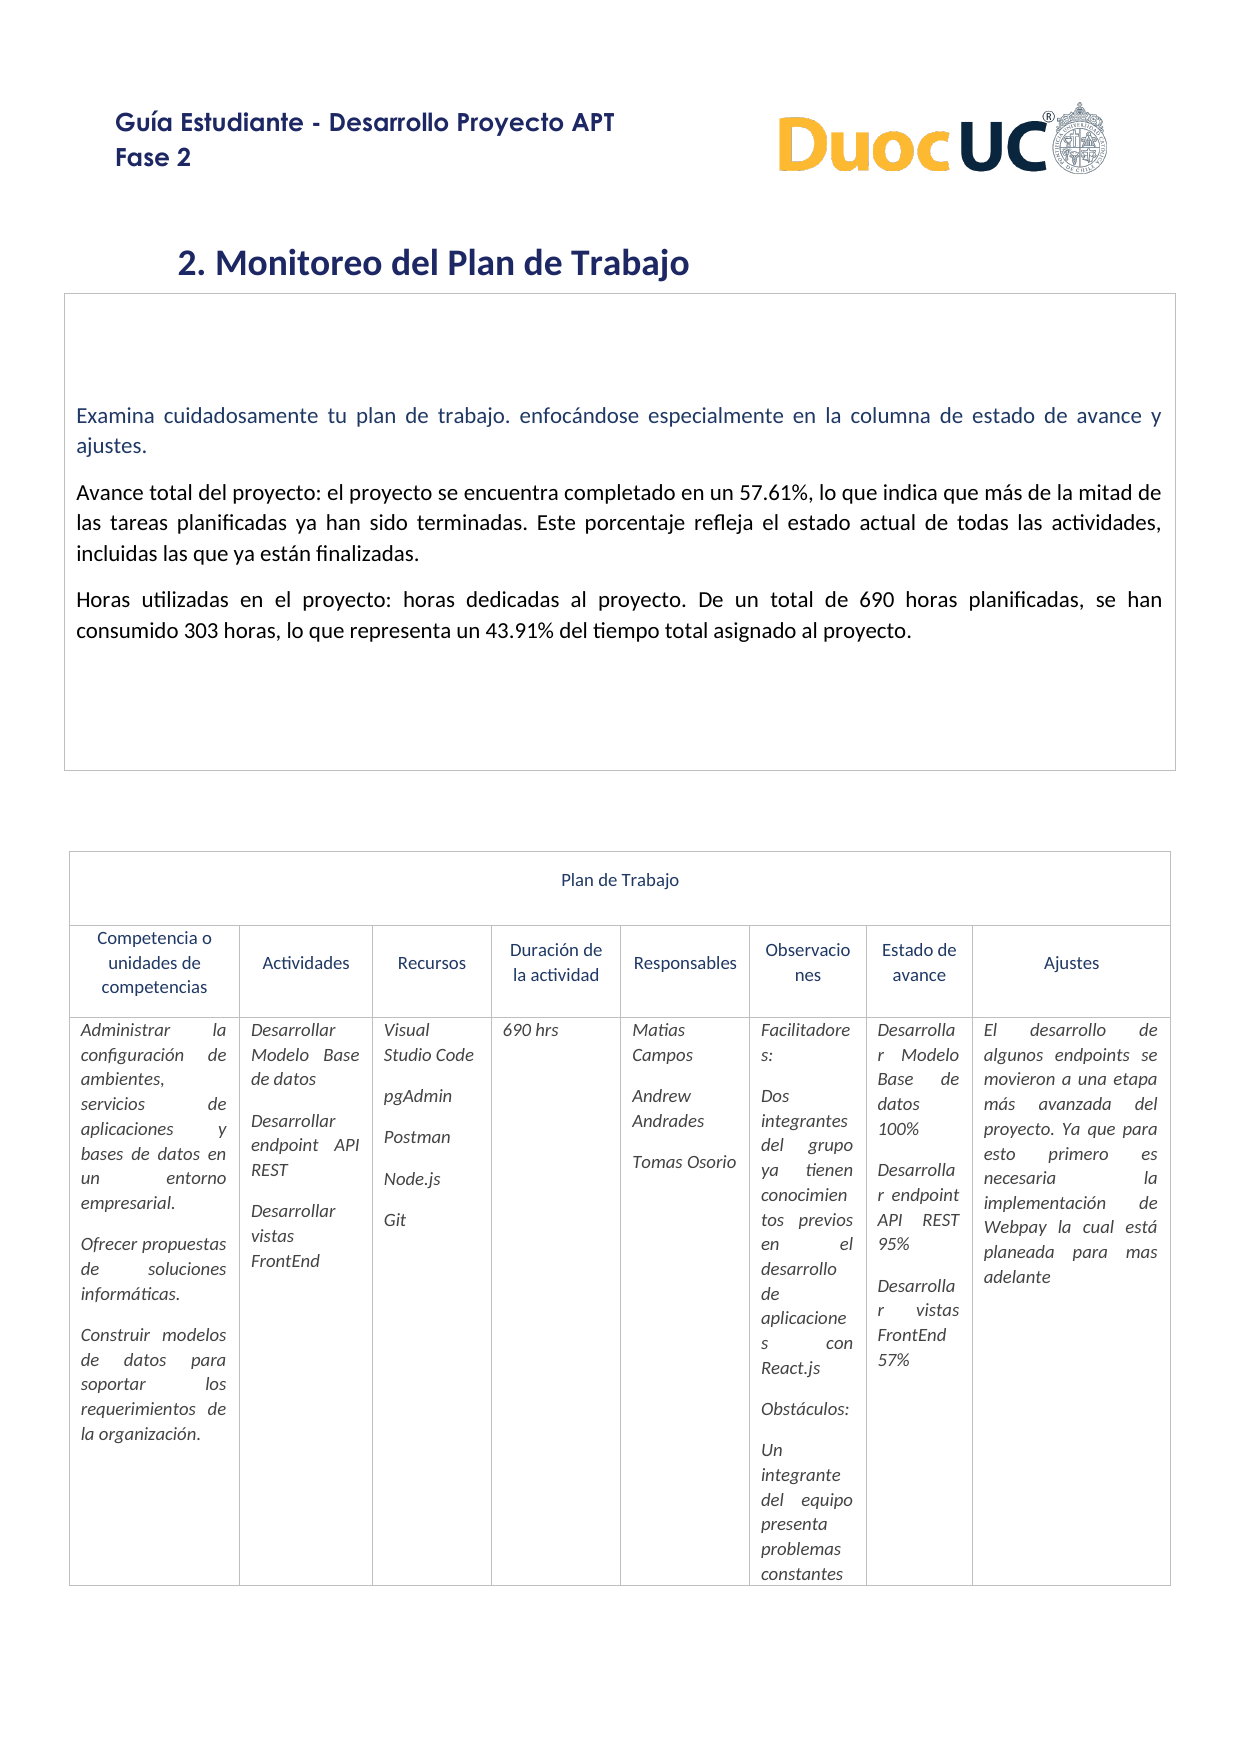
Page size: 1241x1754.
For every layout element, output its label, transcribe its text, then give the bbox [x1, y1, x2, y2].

table_cell Matias Campos Andrew Andrades Tomas Osorio [621, 1018, 749, 1585]
table_header Examina cuidadosamente tu plan de trabajo. enfocándose especialmente en la columna de estado de avance y ajustes. Avance total del proyecto: el proyecto se encuentra completado en un 57.61%, lo que indica que más de la mitad de las tareas planificadas ya han sido terminadas. Este porcentaje refleja el estado actual de todas las actividades, incluidas las que ya están finalizadas. Horas utilizadas en el proyecto: horas dedicadas al proyecto. De un total de 690 horas planificadas, se han consumido 303 horas, lo que representa un 43.91% del tiempo total asignado al proyecto. [65, 294, 1175, 770]
table_cell Ajustes [973, 926, 1170, 1017]
table_cell Visual Studio Code pgAdmin Postman Node.js Git [373, 1018, 491, 1585]
table_header Plan de Trabajo [70, 852, 1170, 925]
table_cell Estado de avance [867, 926, 972, 1017]
table_cell Competencia o unidades de competencias [70, 926, 239, 1017]
table_cell Responsables [621, 926, 749, 1017]
table_cell Desarrollar Modelo Base de datos 100% Desarrollar endpoint API REST 95% Desarrollar vistas FrontEnd 57% [867, 1018, 972, 1585]
table_cell Duración de la actividad [492, 926, 620, 1017]
table_cell Recursos [373, 926, 491, 1017]
table_cell Actividades [240, 926, 372, 1017]
table_cell Desarrollar Modelo Base de datos Desarrollar endpoint API REST Desarrollar vistas FrontEnd [240, 1018, 372, 1585]
subtitle 2. Monitoreo del Plan de Trabajo [177, 239, 1063, 284]
table_cell Observaciones [750, 926, 866, 1017]
picture [779, 102, 1107, 174]
table_cell 690 hrs [492, 1018, 620, 1585]
